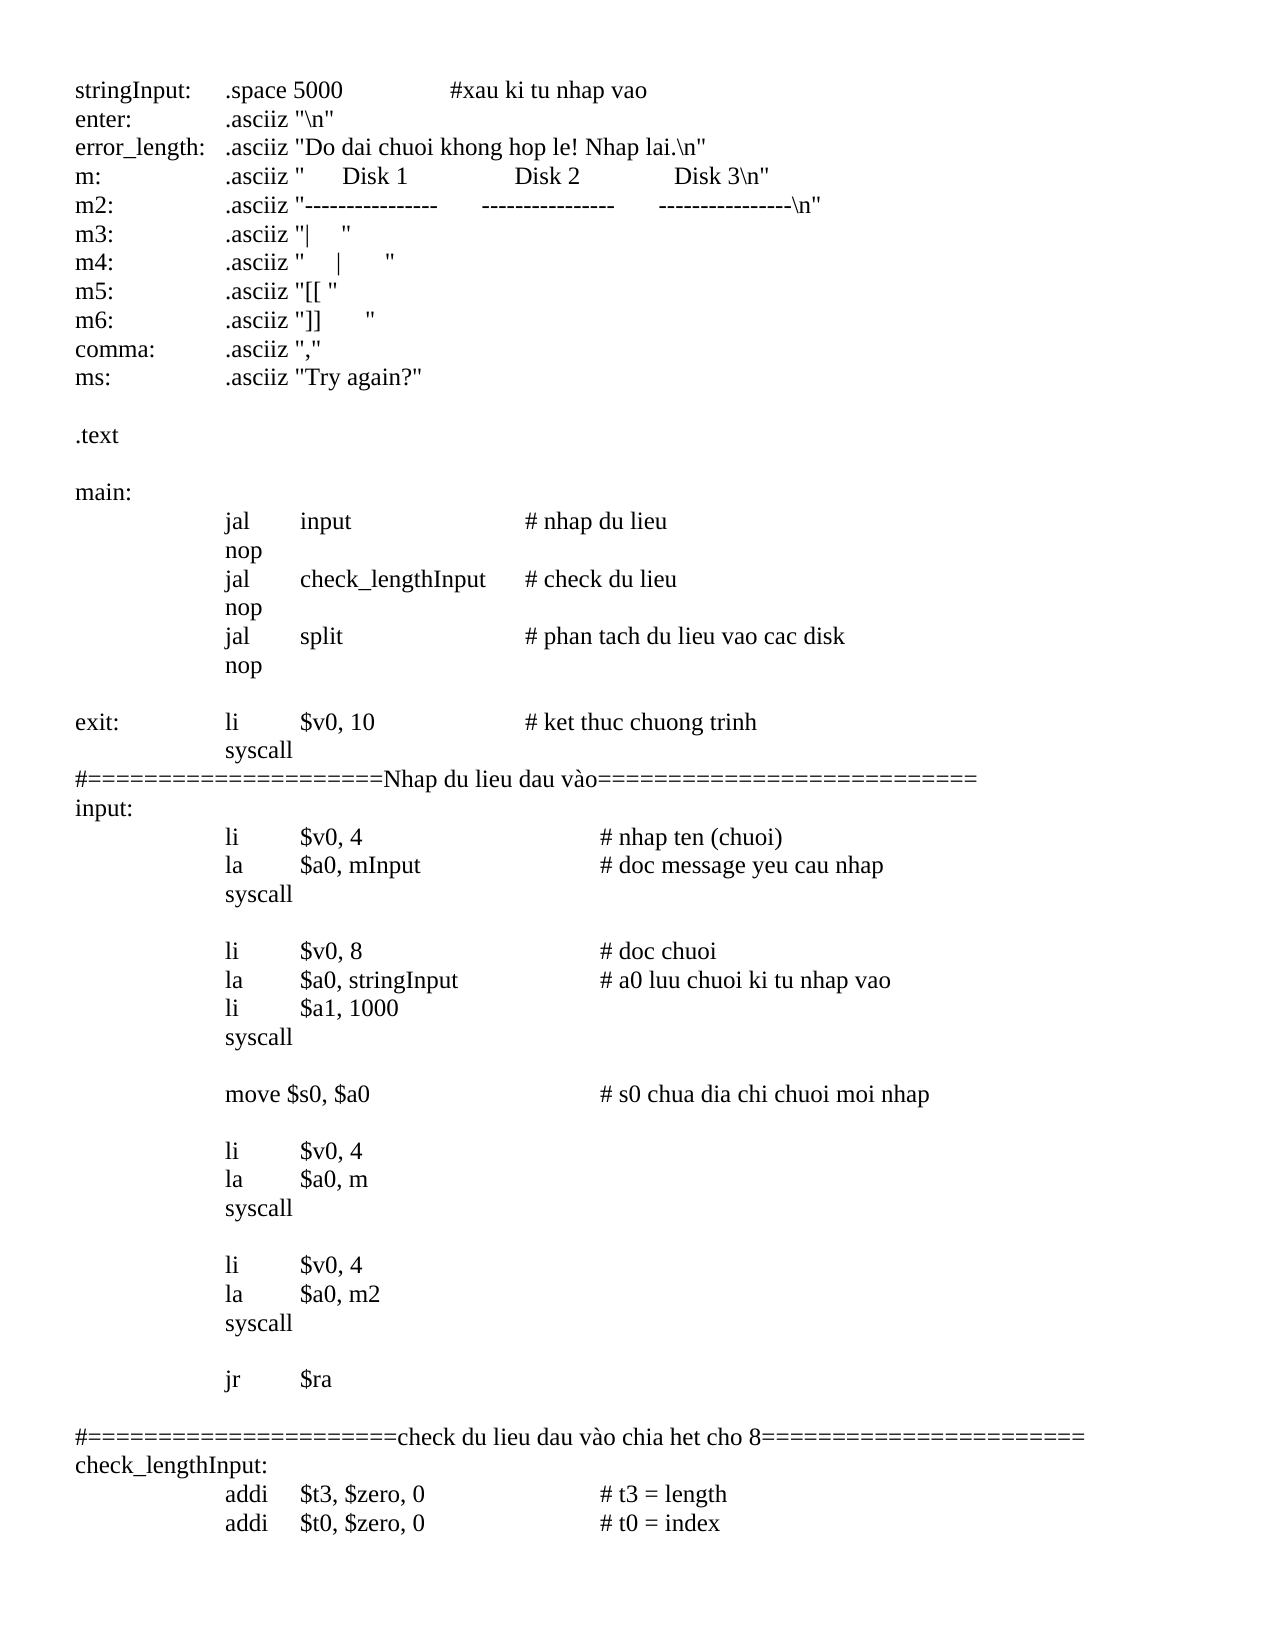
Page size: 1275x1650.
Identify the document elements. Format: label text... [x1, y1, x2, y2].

text syscall [75, 1193, 1200, 1222]
text jal input # nhap du lieu [75, 506, 1200, 535]
text main: [75, 477, 1200, 506]
text addi $t0, $zero, 0 # t0 = index [75, 1508, 1200, 1537]
text jal check_lengthInput # check du lieu [75, 564, 1200, 592]
text la $a0, m [75, 1164, 1200, 1193]
text la $a0, m2 [75, 1279, 1200, 1308]
text m: .asciiz " Disk 1 Disk 2 Disk 3\n" [75, 161, 1200, 190]
text stringInput: .space 5000 #xau ki tu nhap vao [75, 75, 1200, 104]
text nop [75, 650, 1200, 679]
text error_length: .asciiz "Do dai chuoi khong hop le! Nhap lai.\n" [75, 132, 1200, 161]
text jal split # phan tach du lieu vao cac disk [75, 621, 1200, 650]
text #=====================Nhap du lieu dau vào=========================== [75, 764, 1200, 793]
text jr $ra [75, 1364, 1200, 1393]
text nop [75, 592, 1200, 621]
text addi $t3, $zero, 0 # t3 = length [75, 1479, 1200, 1508]
text li $a1, 1000 [75, 993, 1200, 1022]
text input: [75, 793, 1200, 822]
text syscall [75, 879, 1200, 908]
text .text [75, 420, 1200, 449]
text m6: .asciiz "]] " [75, 305, 1200, 334]
text m4: .asciiz " | " [75, 247, 1200, 276]
text m2: .asciiz "---------------- ---------------- ----------------\n" [75, 190, 1200, 219]
text enter: .asciiz "\n" [75, 104, 1200, 132]
text la $a0, mInput # doc message yeu cau nhap [75, 851, 1200, 879]
text li $v0, 4 # nhap ten (chuoi) [75, 822, 1200, 851]
text ms: .asciiz "Try again?" [75, 362, 1200, 391]
text syscall [75, 736, 1200, 764]
text li $v0, 8 # doc chuoi [75, 936, 1200, 965]
text move $s0, $a0 # s0 chua dia chi chuoi moi nhap [75, 1079, 1200, 1108]
text syscall [75, 1022, 1200, 1051]
text comma: .asciiz "," [75, 334, 1200, 362]
text #======================check du lieu dau vào chia het cho 8======================= [75, 1422, 1200, 1451]
text li $v0, 4 [75, 1250, 1200, 1279]
text m5: .asciiz "[[ " [75, 276, 1200, 305]
text syscall [75, 1308, 1200, 1336]
text nop [75, 535, 1200, 564]
text la $a0, stringInput # a0 luu chuoi ki tu nhap vao [75, 965, 1200, 993]
text check_lengthInput: [75, 1451, 1200, 1479]
text li $v0, 4 [75, 1136, 1200, 1164]
text m3: .asciiz "| " [75, 219, 1200, 247]
text exit: li $v0, 10 # ket thuc chuong trinh [75, 707, 1200, 736]
